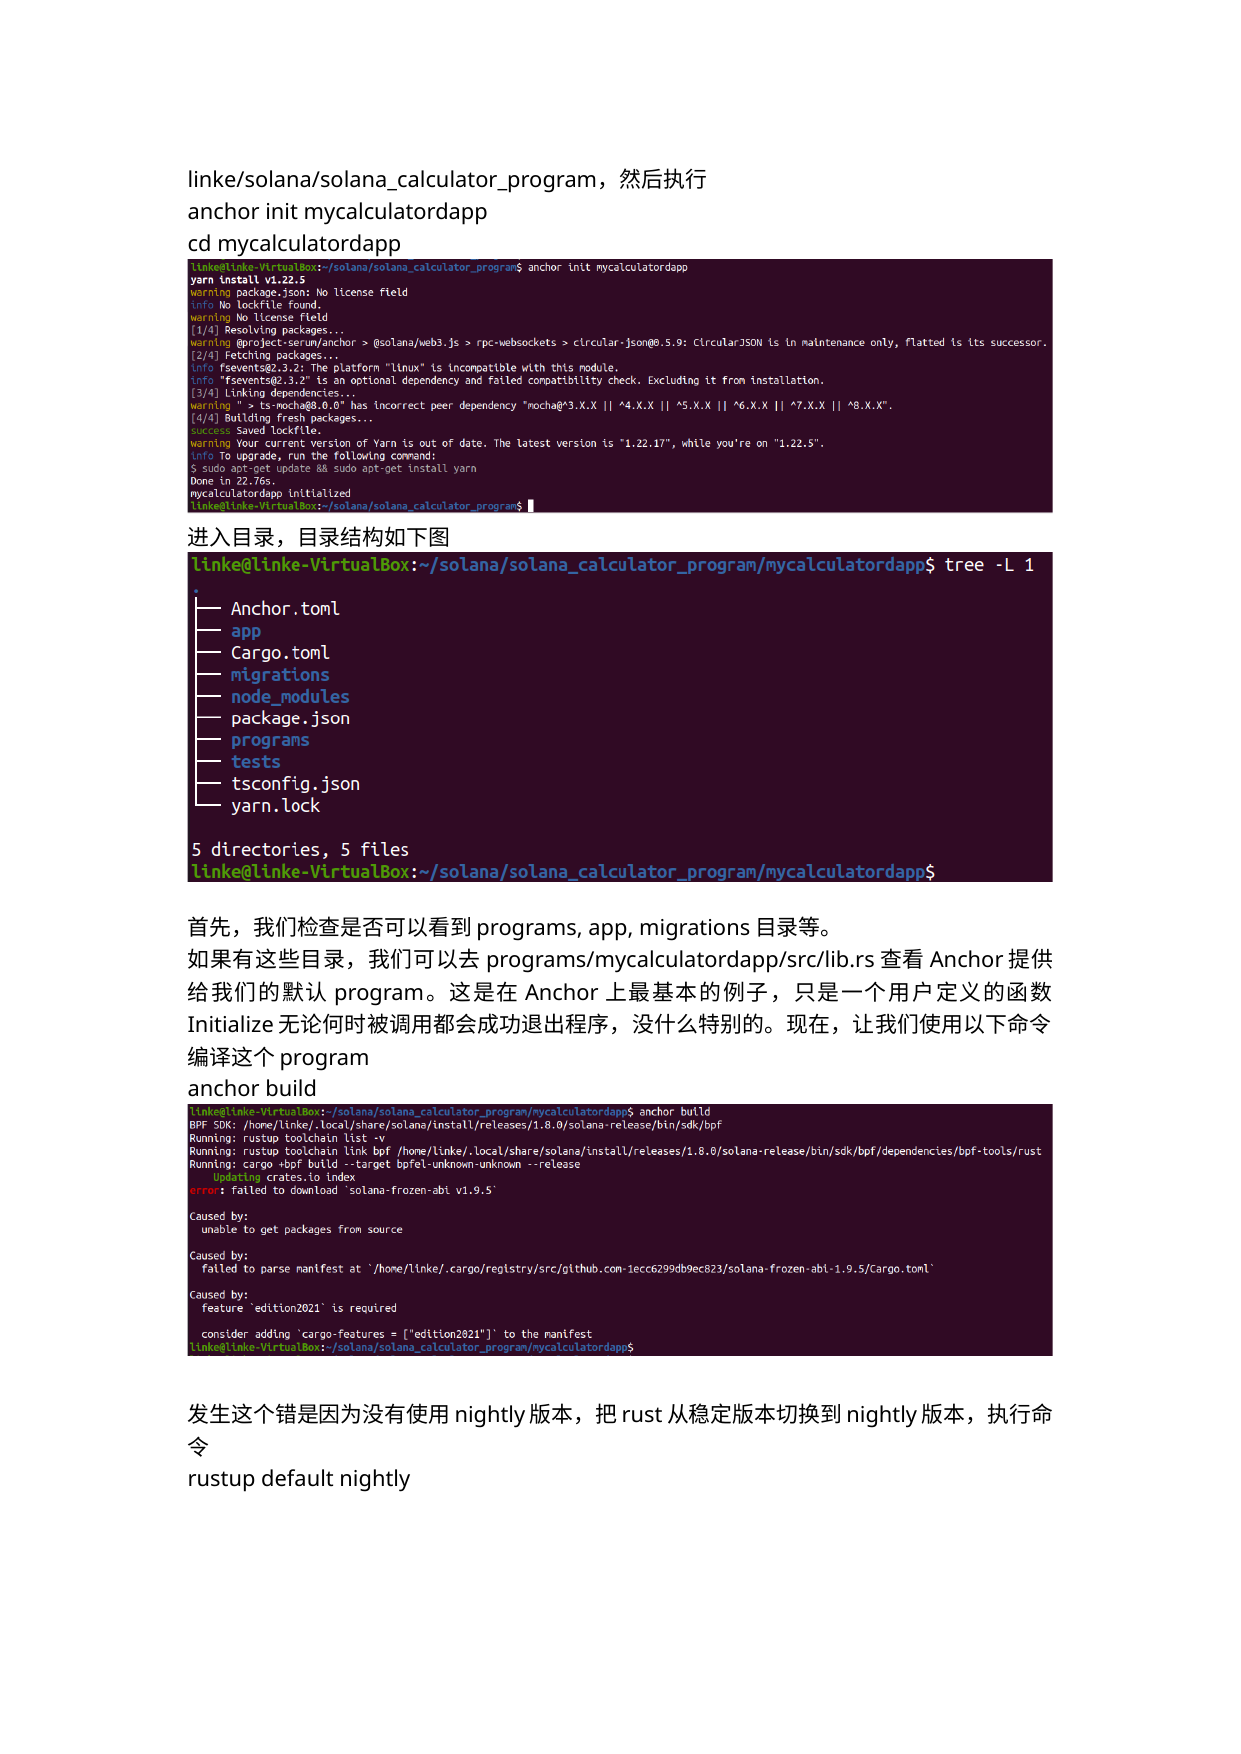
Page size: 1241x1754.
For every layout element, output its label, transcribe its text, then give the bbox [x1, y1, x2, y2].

text anchor init mycalculatordapp [187, 194, 1053, 227]
text 进入目录，目录结构如下图 [187, 519, 1053, 552]
text 如果有这些目录，我们可以去programs/mycalculatordapp/src/lib.rs查看Anchor提供给我们的默认program。这是在Anchor上最基本的例子，只是一个用户定义的函数Initialize无论何时被调用都会成功退出程序，没什么特别的。现在，让我们使用以下命令编译这个program [187, 942, 1053, 1072]
picture [187, 552, 1053, 882]
picture [187, 259, 1053, 514]
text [187, 162, 1053, 194]
text 首先，我们检查是否可以看到programs, app, migrations目录等。 [187, 909, 1053, 942]
text 发生这个错是因为没有使用nightly版本，把rust从稳定版本切换到nightly版本，执行命令 [187, 1397, 1053, 1462]
text anchor build [187, 1072, 1053, 1104]
text cd mycalculatordapp [187, 227, 1053, 259]
text rustup default nightly [187, 1462, 1053, 1494]
picture [187, 1104, 1053, 1356]
